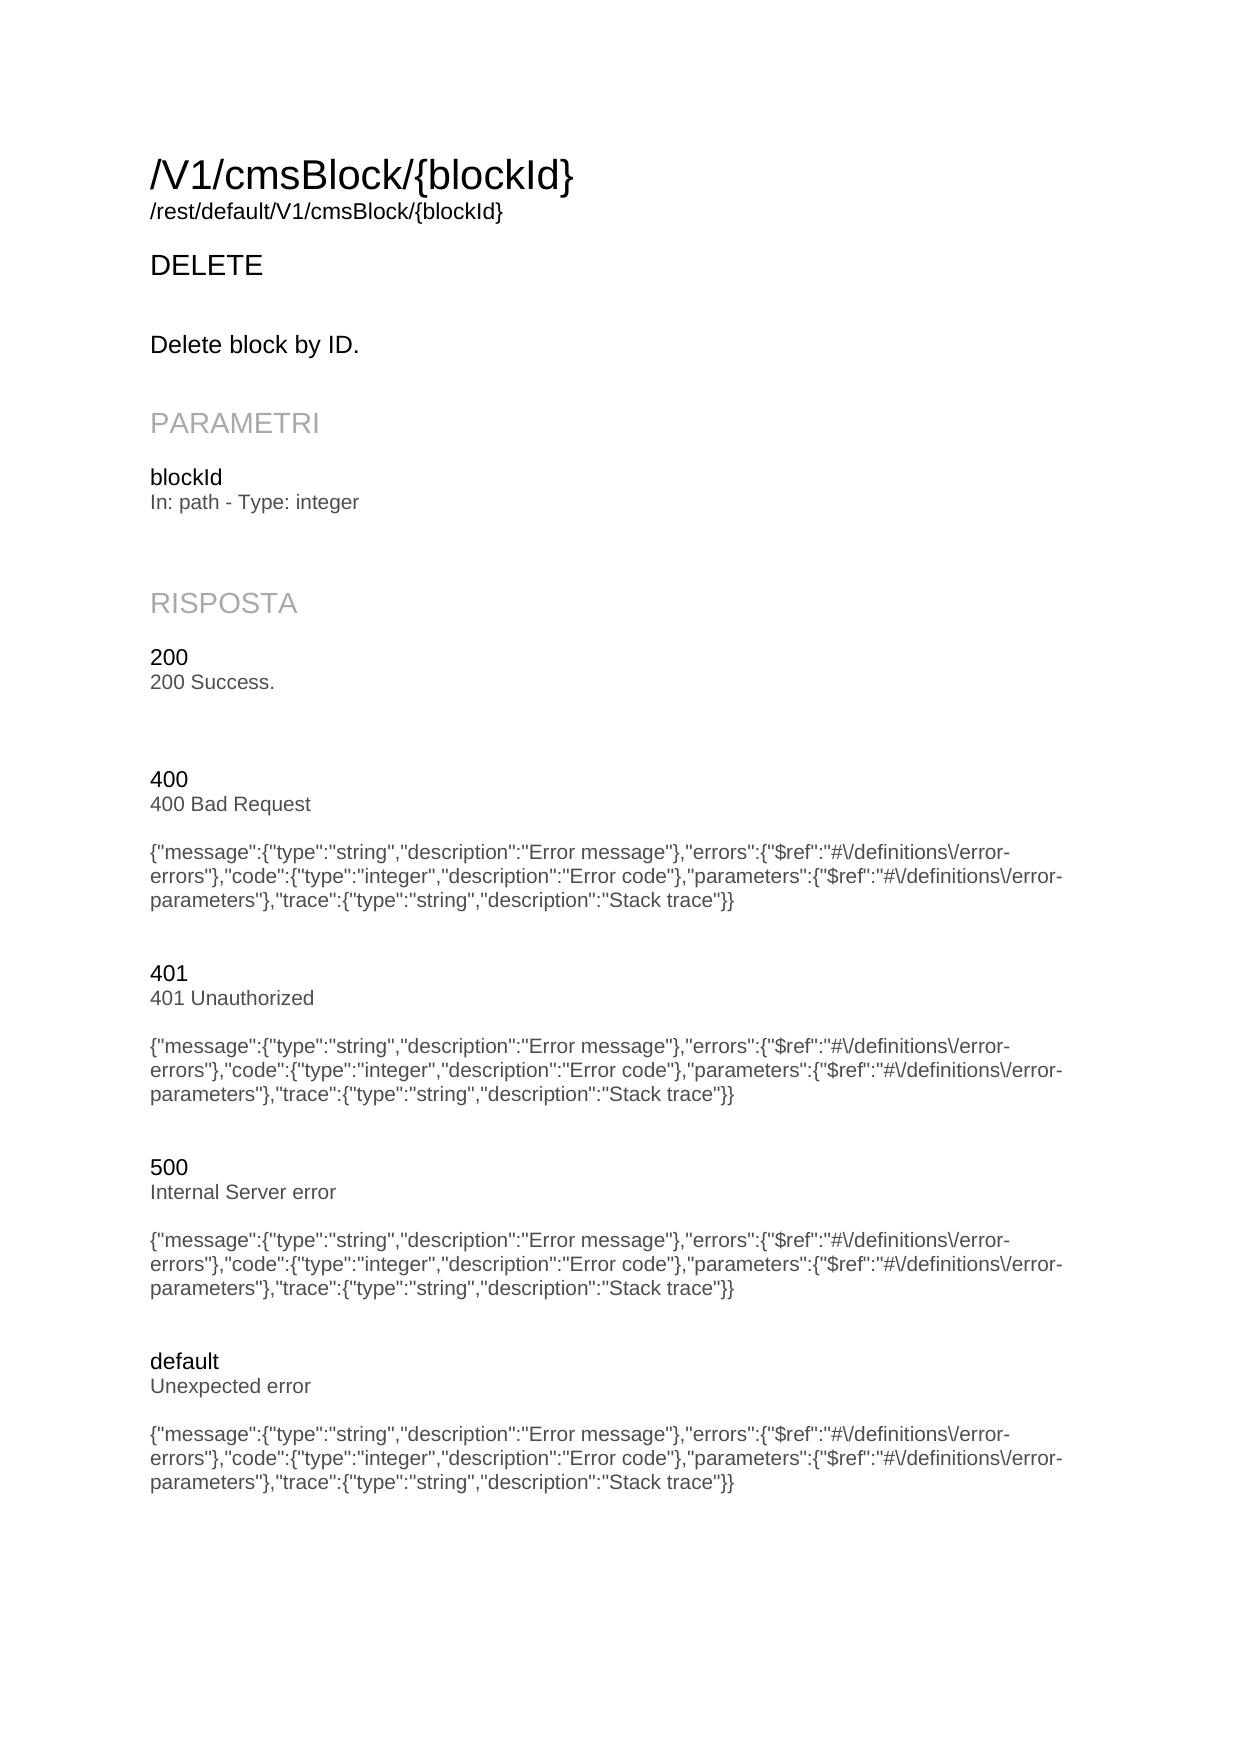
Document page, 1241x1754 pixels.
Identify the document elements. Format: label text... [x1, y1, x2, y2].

text Internal Server error [150, 1180, 1090, 1204]
text 500 [150, 1154, 1090, 1180]
text 200 Success. [150, 670, 1090, 694]
text In: path - Type: integer [150, 490, 1090, 514]
text 400 [150, 766, 1090, 792]
text 401 Unauthorized [150, 986, 1090, 1010]
text Delete block by ID. [150, 330, 1090, 358]
text {"message":{"type":"string","description":"Error message"},"errors":{"$ref":"#\/definitions\/error-errors"},"code":{"type":"integer","description":"Error code"},"parameters":{"$ref":"#\/definitions\/error-parameters"},"trace":{"type":"string","description":"Stack trace"}} [150, 1034, 1090, 1106]
text /V1/cmsBlock/{blockId} [150, 150, 1090, 198]
text PARAMETRI [150, 406, 1090, 440]
text 200 [150, 643, 1090, 670]
text {"message":{"type":"string","description":"Error message"},"errors":{"$ref":"#\/definitions\/error-errors"},"code":{"type":"integer","description":"Error code"},"parameters":{"$ref":"#\/definitions\/error-parameters"},"trace":{"type":"string","description":"Stack trace"}} [150, 840, 1090, 912]
text Unexpected error [150, 1374, 1090, 1398]
text 401 [150, 960, 1090, 986]
text DELETE [150, 248, 1090, 282]
text default [150, 1348, 1090, 1374]
text blockId [150, 464, 1090, 490]
text /rest/default/V1/cmsBlock/{blockId} [150, 198, 1090, 224]
text RISPOSTA [150, 586, 1090, 619]
text 400 Bad Request [150, 792, 1090, 816]
text {"message":{"type":"string","description":"Error message"},"errors":{"$ref":"#\/definitions\/error-errors"},"code":{"type":"integer","description":"Error code"},"parameters":{"$ref":"#\/definitions\/error-parameters"},"trace":{"type":"string","description":"Stack trace"}} [150, 1228, 1090, 1300]
text {"message":{"type":"string","description":"Error message"},"errors":{"$ref":"#\/definitions\/error-errors"},"code":{"type":"integer","description":"Error code"},"parameters":{"$ref":"#\/definitions\/error-parameters"},"trace":{"type":"string","description":"Stack trace"}} [150, 1422, 1090, 1494]
